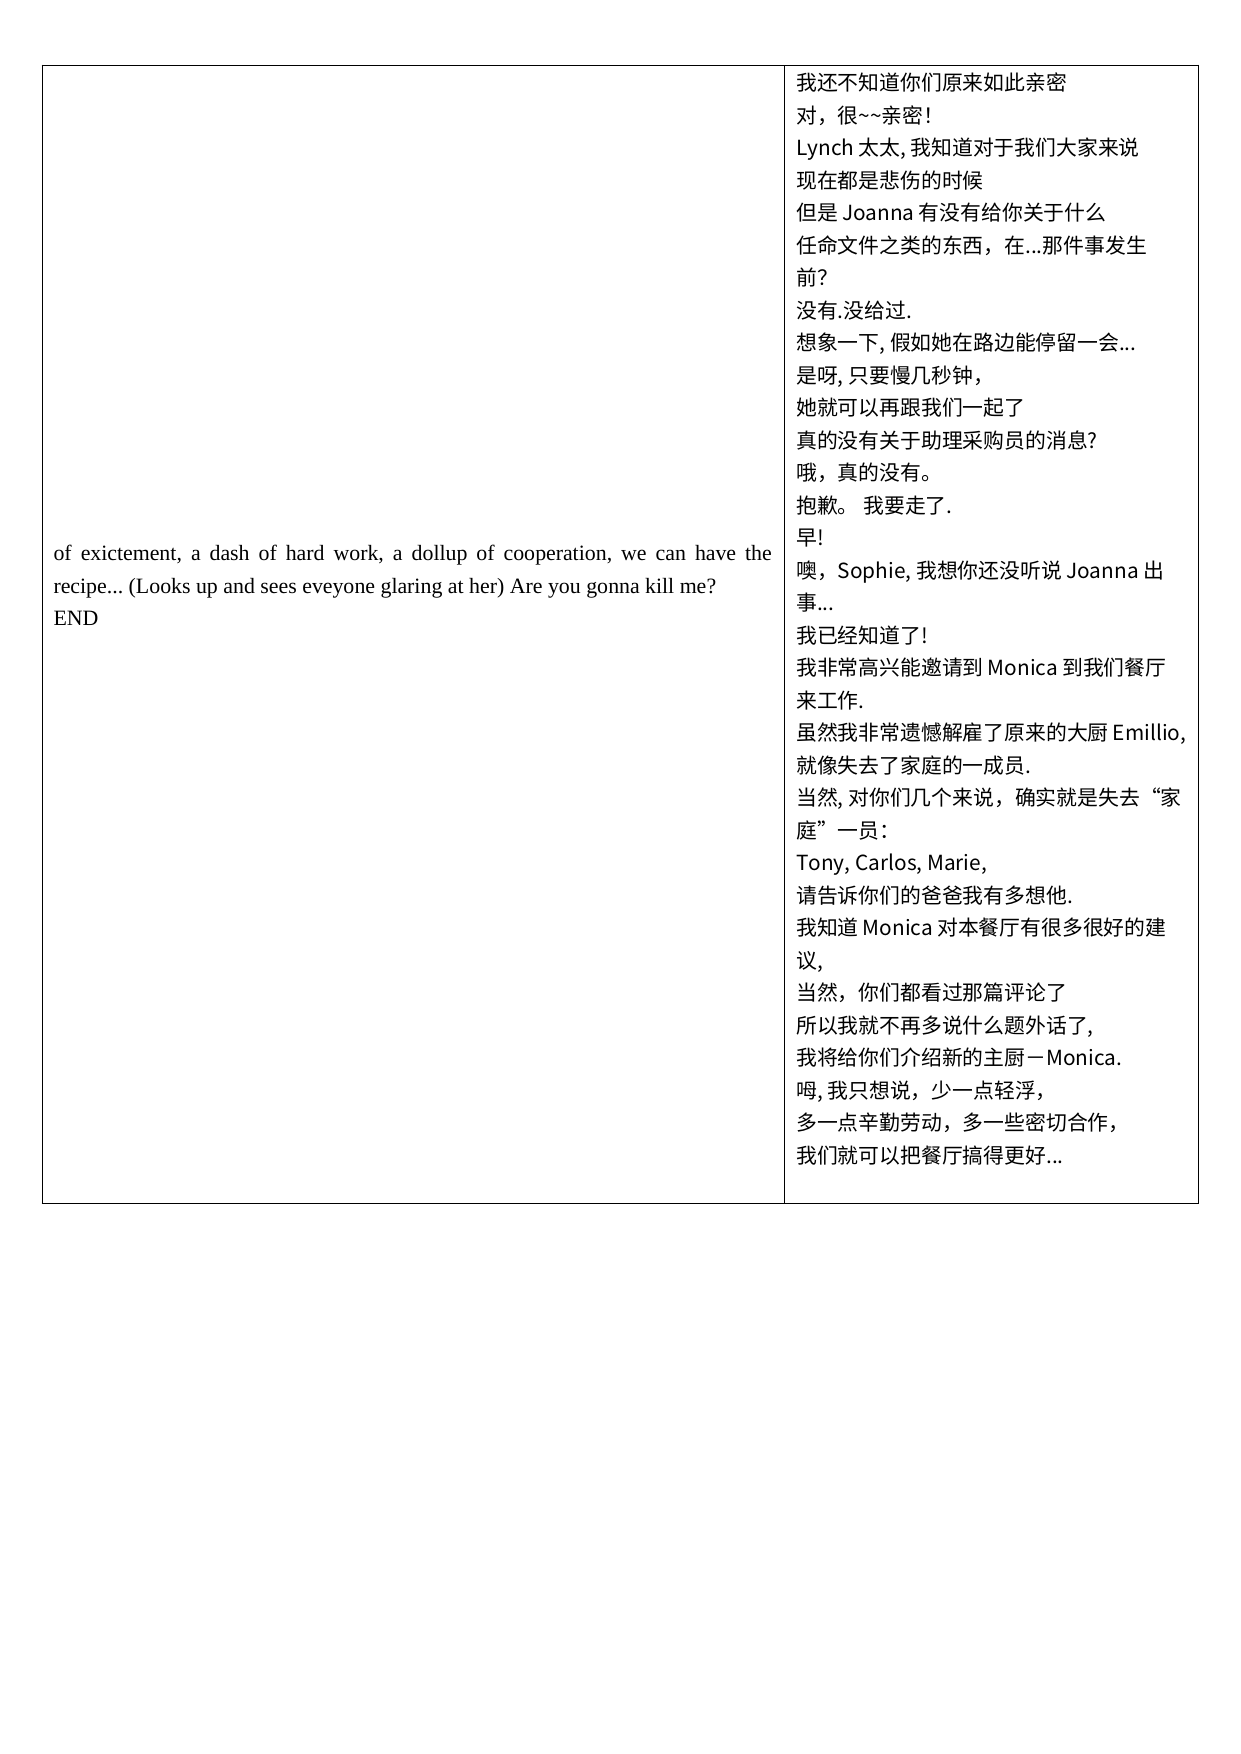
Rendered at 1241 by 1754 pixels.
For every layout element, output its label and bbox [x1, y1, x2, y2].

table_header [43, 66, 784, 1203]
table_header [785, 66, 1198, 1203]
